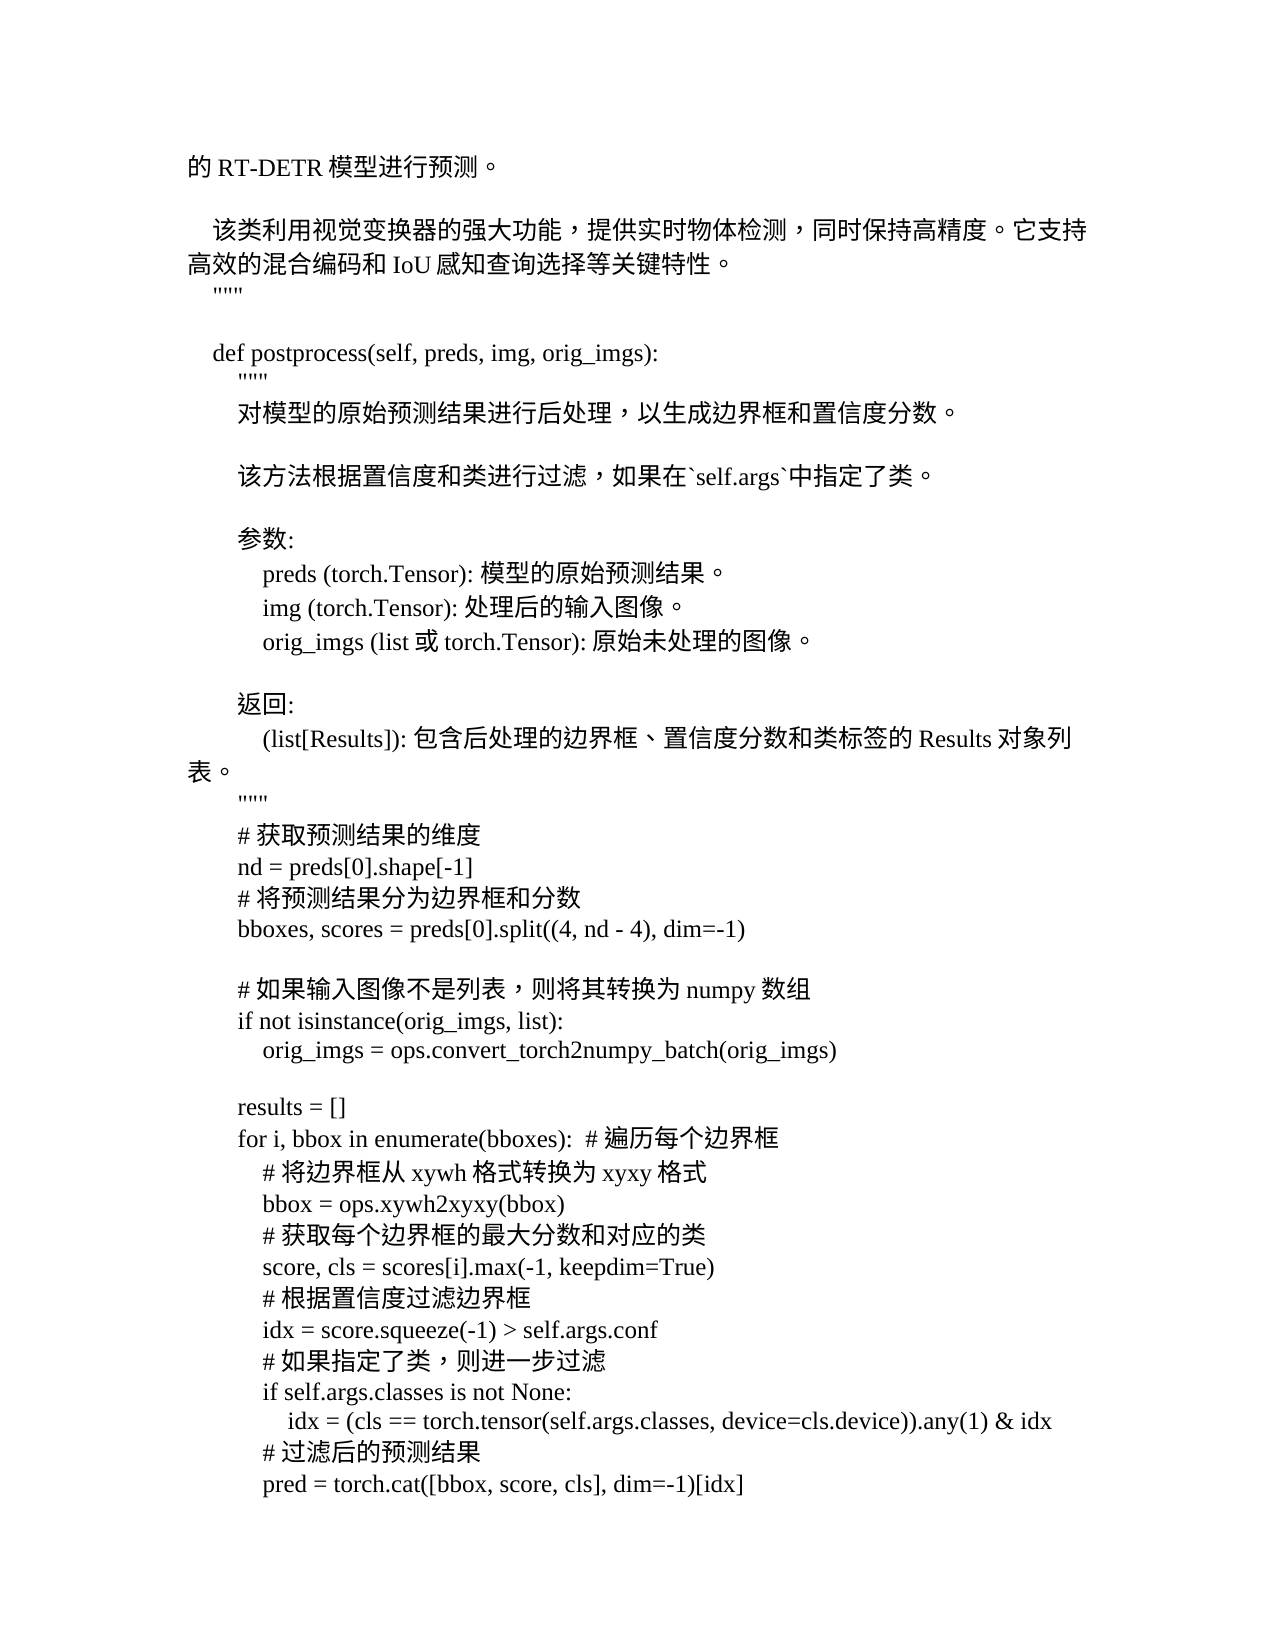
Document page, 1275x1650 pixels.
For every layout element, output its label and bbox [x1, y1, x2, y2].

text [187, 150, 1087, 1498]
